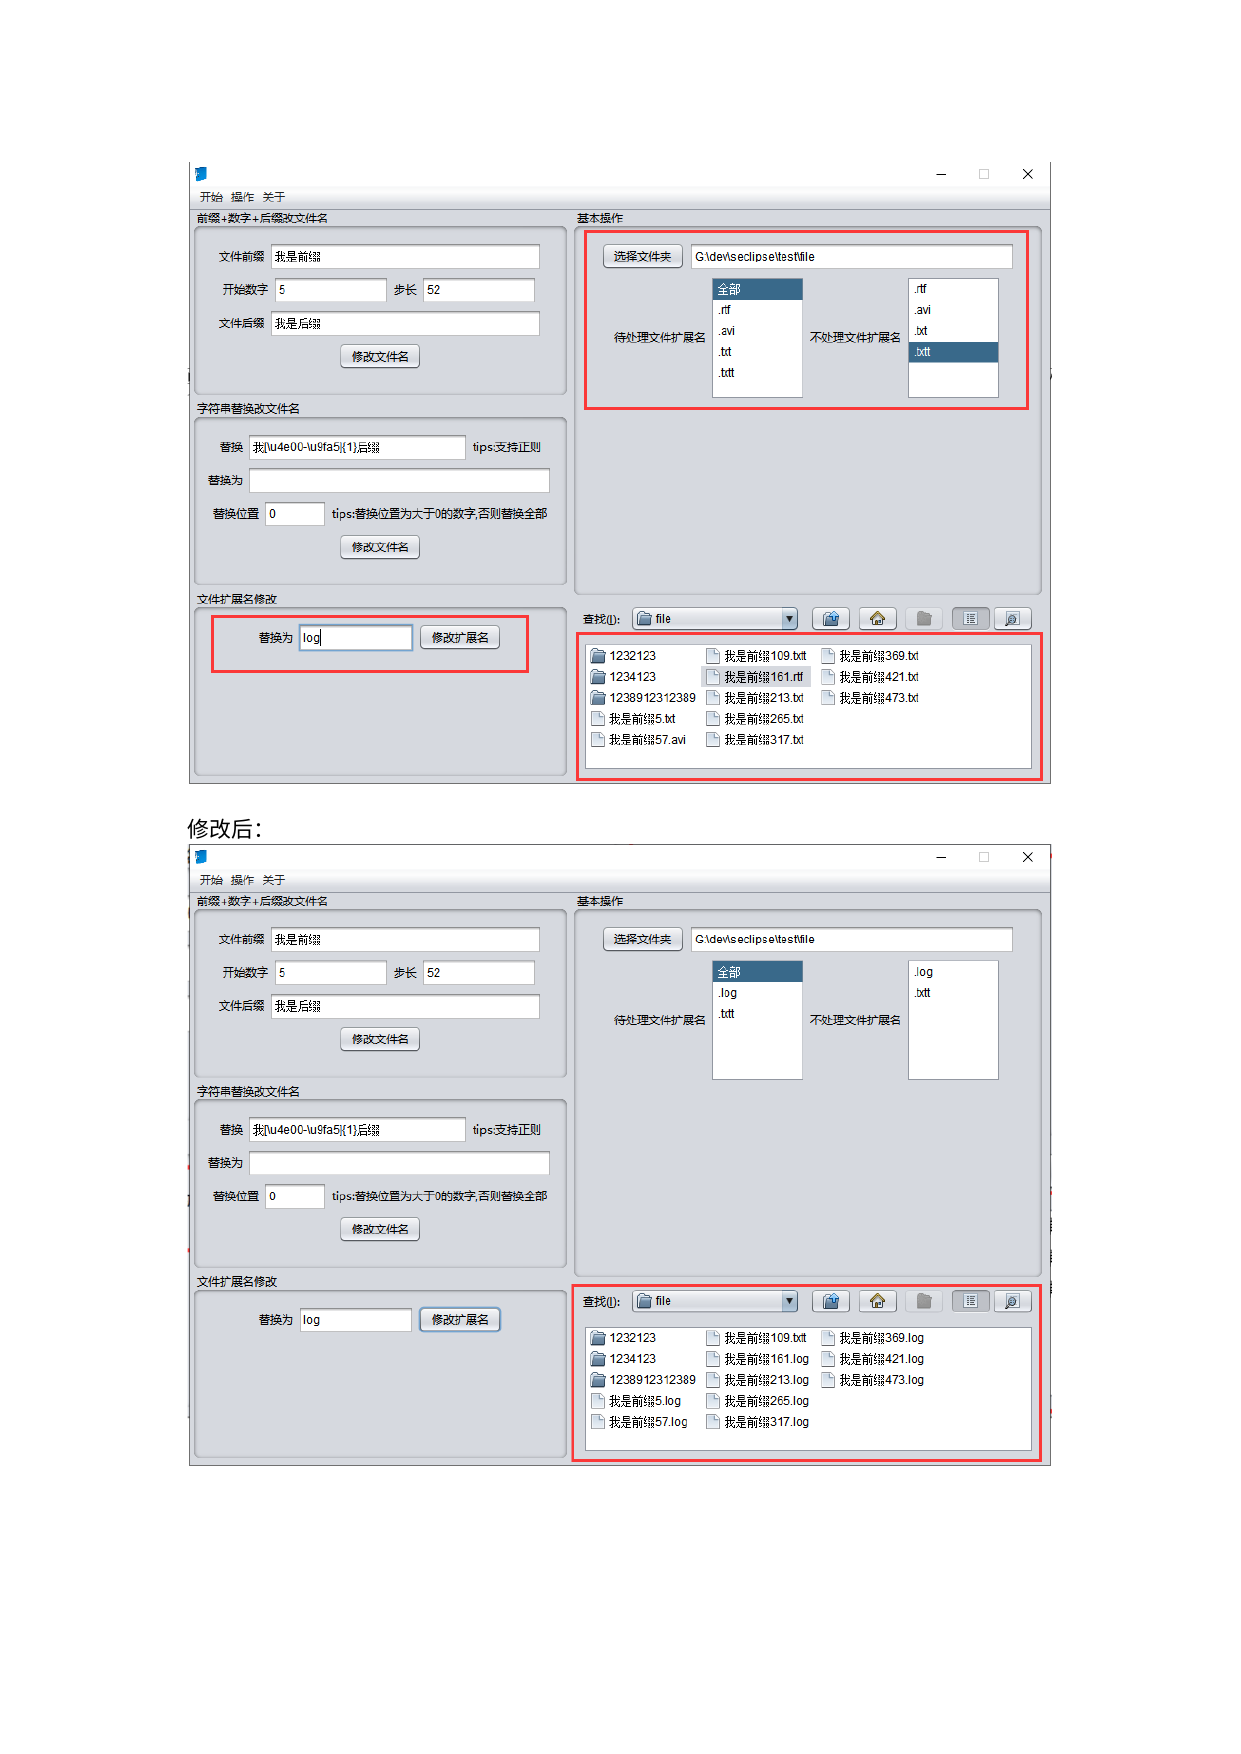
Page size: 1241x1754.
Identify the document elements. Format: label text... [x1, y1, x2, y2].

text 修改后： [187, 812, 1053, 844]
picture [187, 844, 1052, 1467]
picture [187, 162, 1052, 785]
